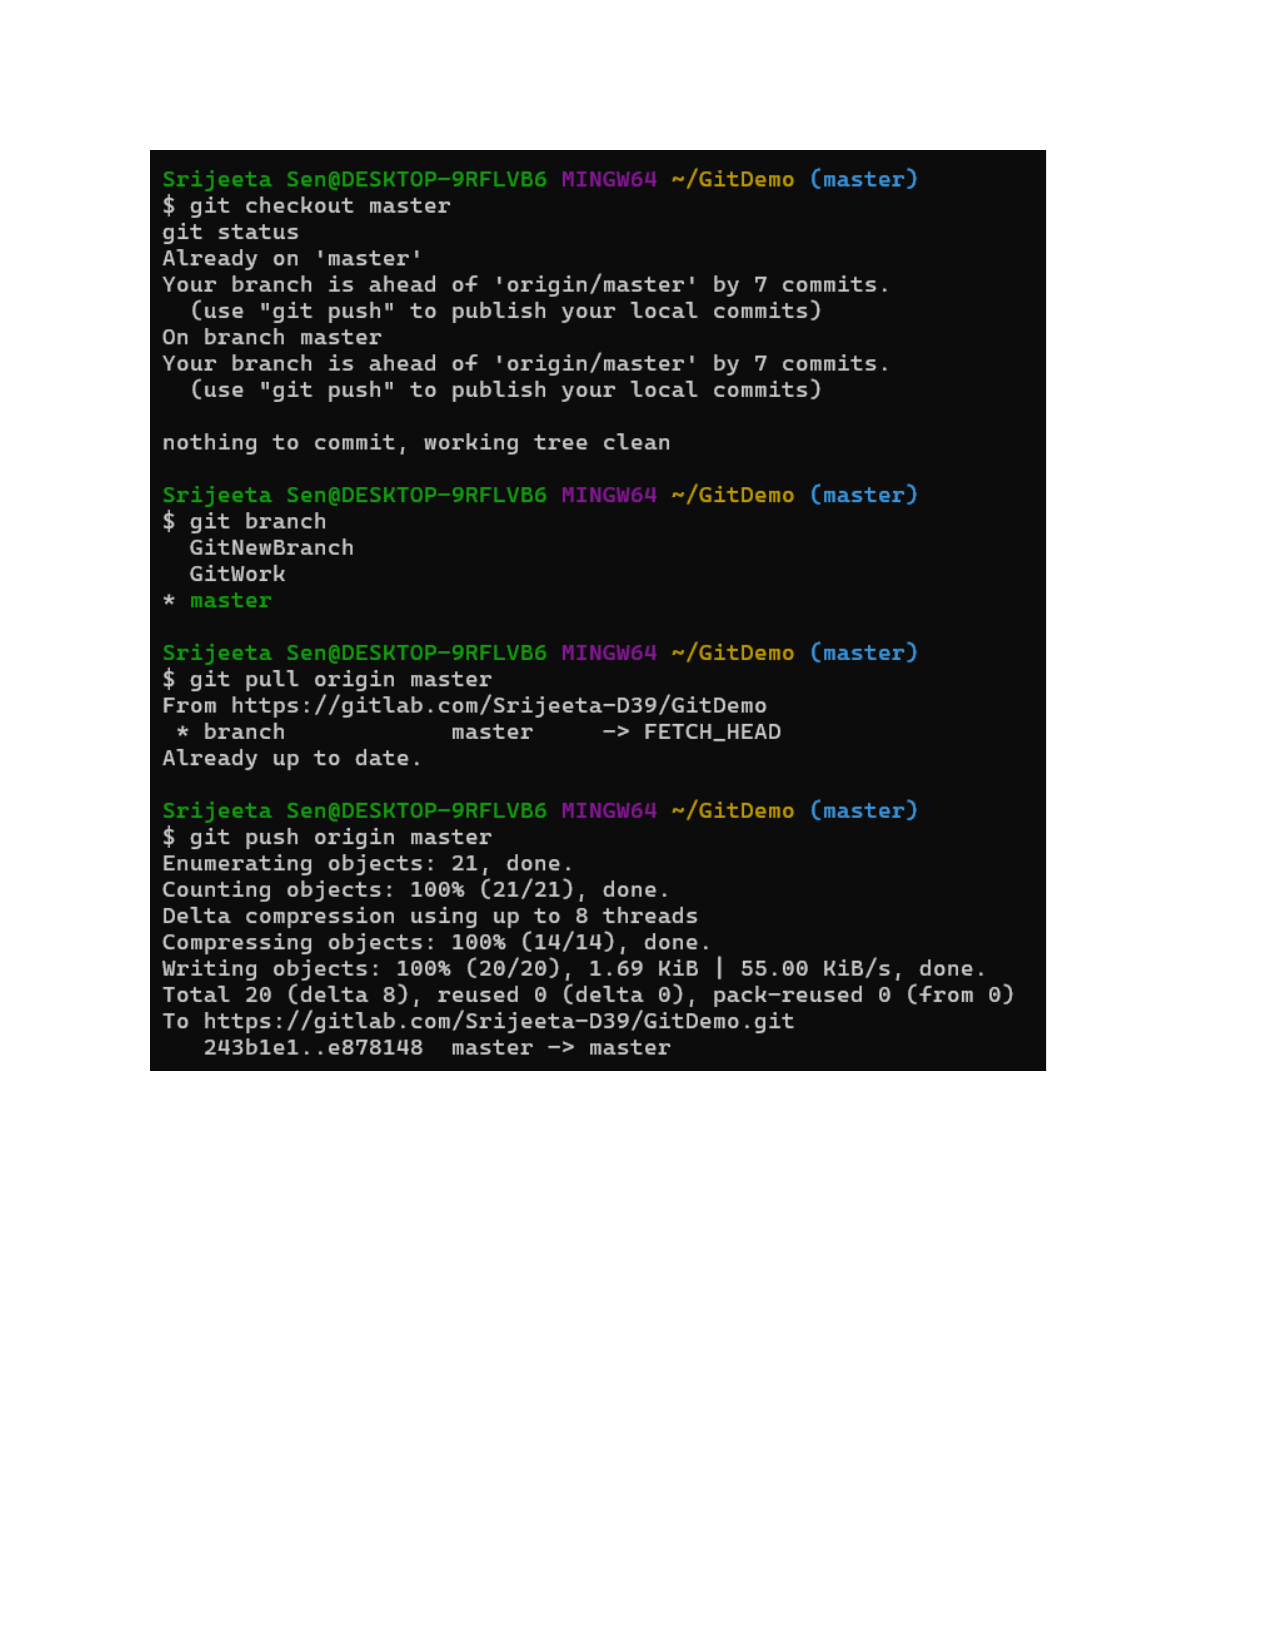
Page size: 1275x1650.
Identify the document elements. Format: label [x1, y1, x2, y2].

picture [150, 150, 1047, 1071]
